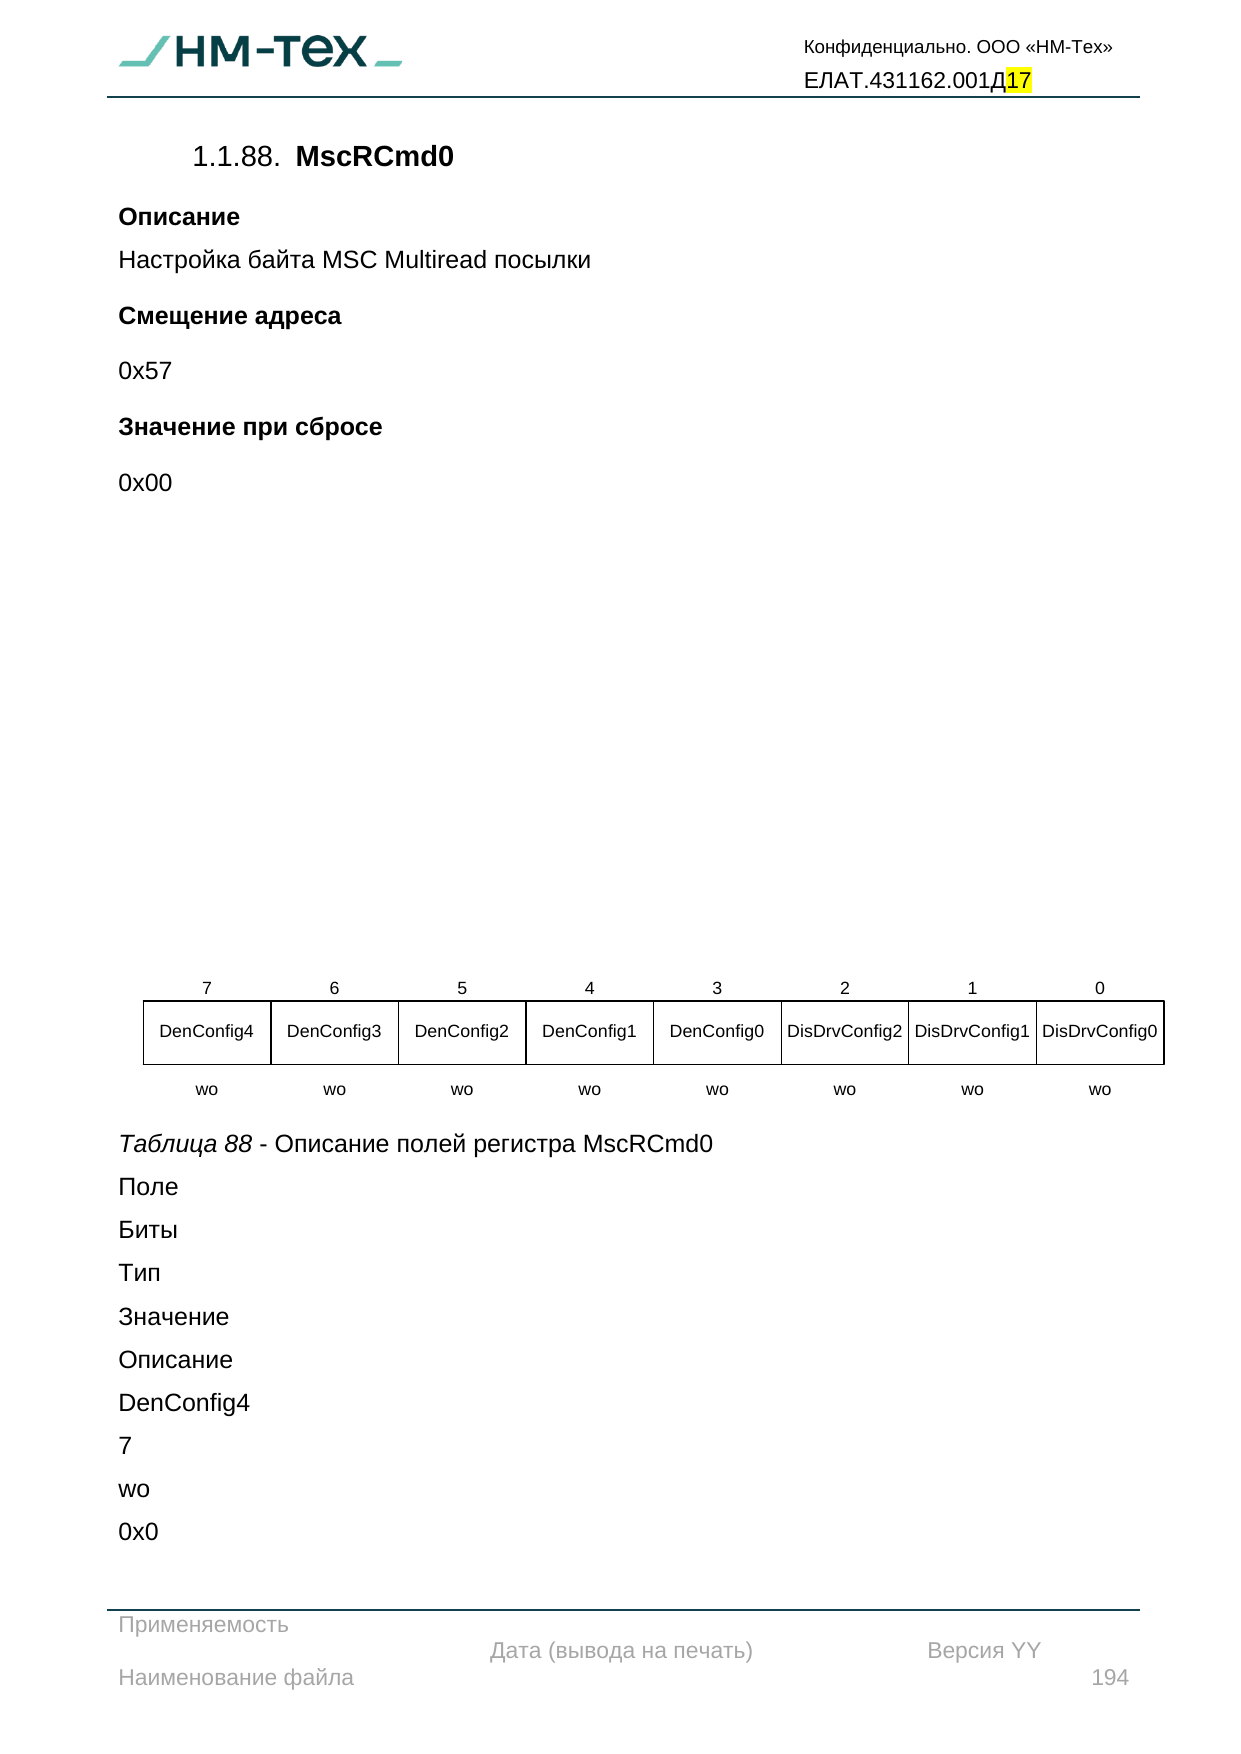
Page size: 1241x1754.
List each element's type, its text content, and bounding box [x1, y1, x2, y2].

text 0x57 [118, 356, 1152, 385]
text 0x00 [118, 467, 1152, 496]
text Смещение адреса [118, 301, 1152, 329]
text Настройка байта MSC Multiread посылки [118, 245, 1152, 274]
picture [118, 35, 403, 67]
text Значение при сбросе [118, 412, 1152, 441]
subtitle MscRCmd0 [118, 139, 1152, 173]
